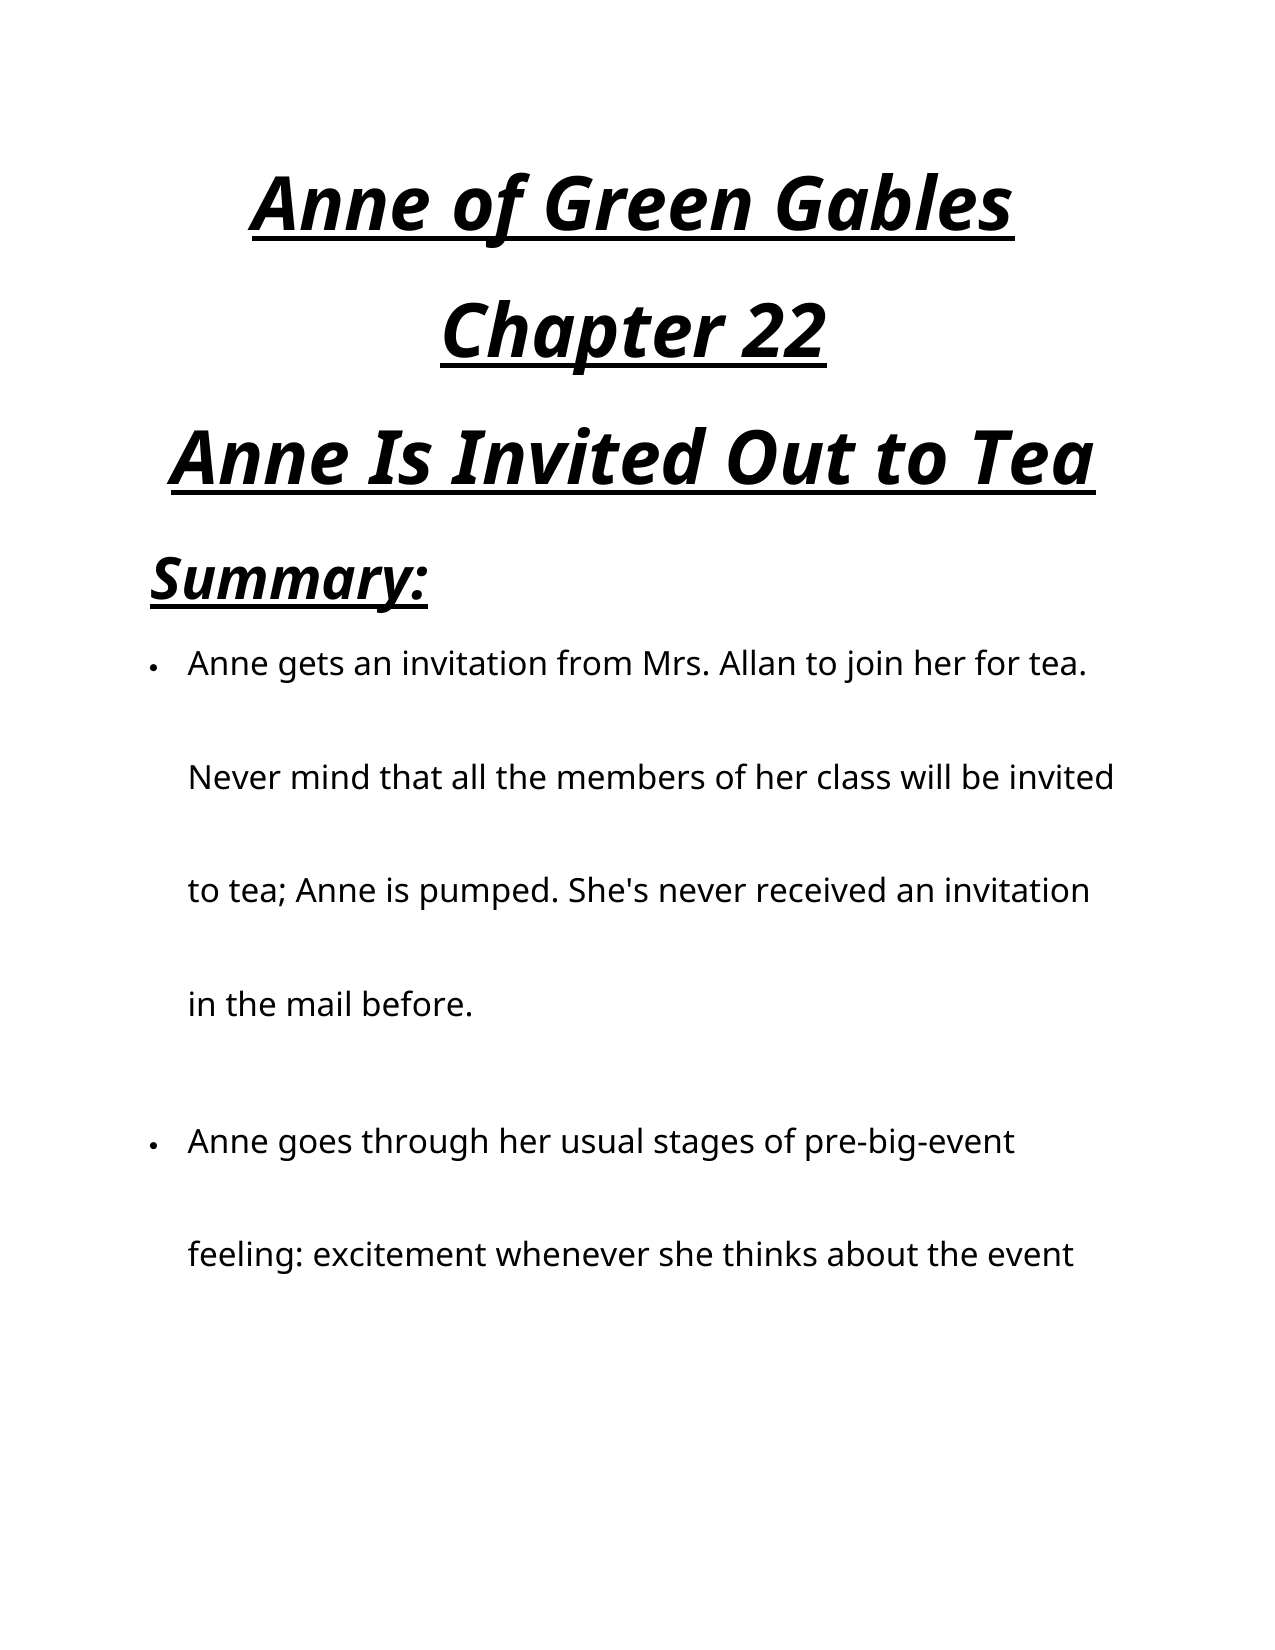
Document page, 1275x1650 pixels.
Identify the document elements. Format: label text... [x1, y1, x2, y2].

subtitle Anne Is Invited Out to Tea [150, 404, 1125, 506]
text Anne of Green Gables [150, 150, 1125, 252]
text Chapter 22 [150, 277, 1125, 379]
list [150, 1117, 1125, 1276]
list Anne gets an invitation from Mrs. Allan to join her for tea. Never mind that all the members of her class will be invited to tea; Anne is pumped. She's never received an invitation in the mail before. [150, 640, 1125, 1026]
text Summary: [150, 537, 1125, 617]
